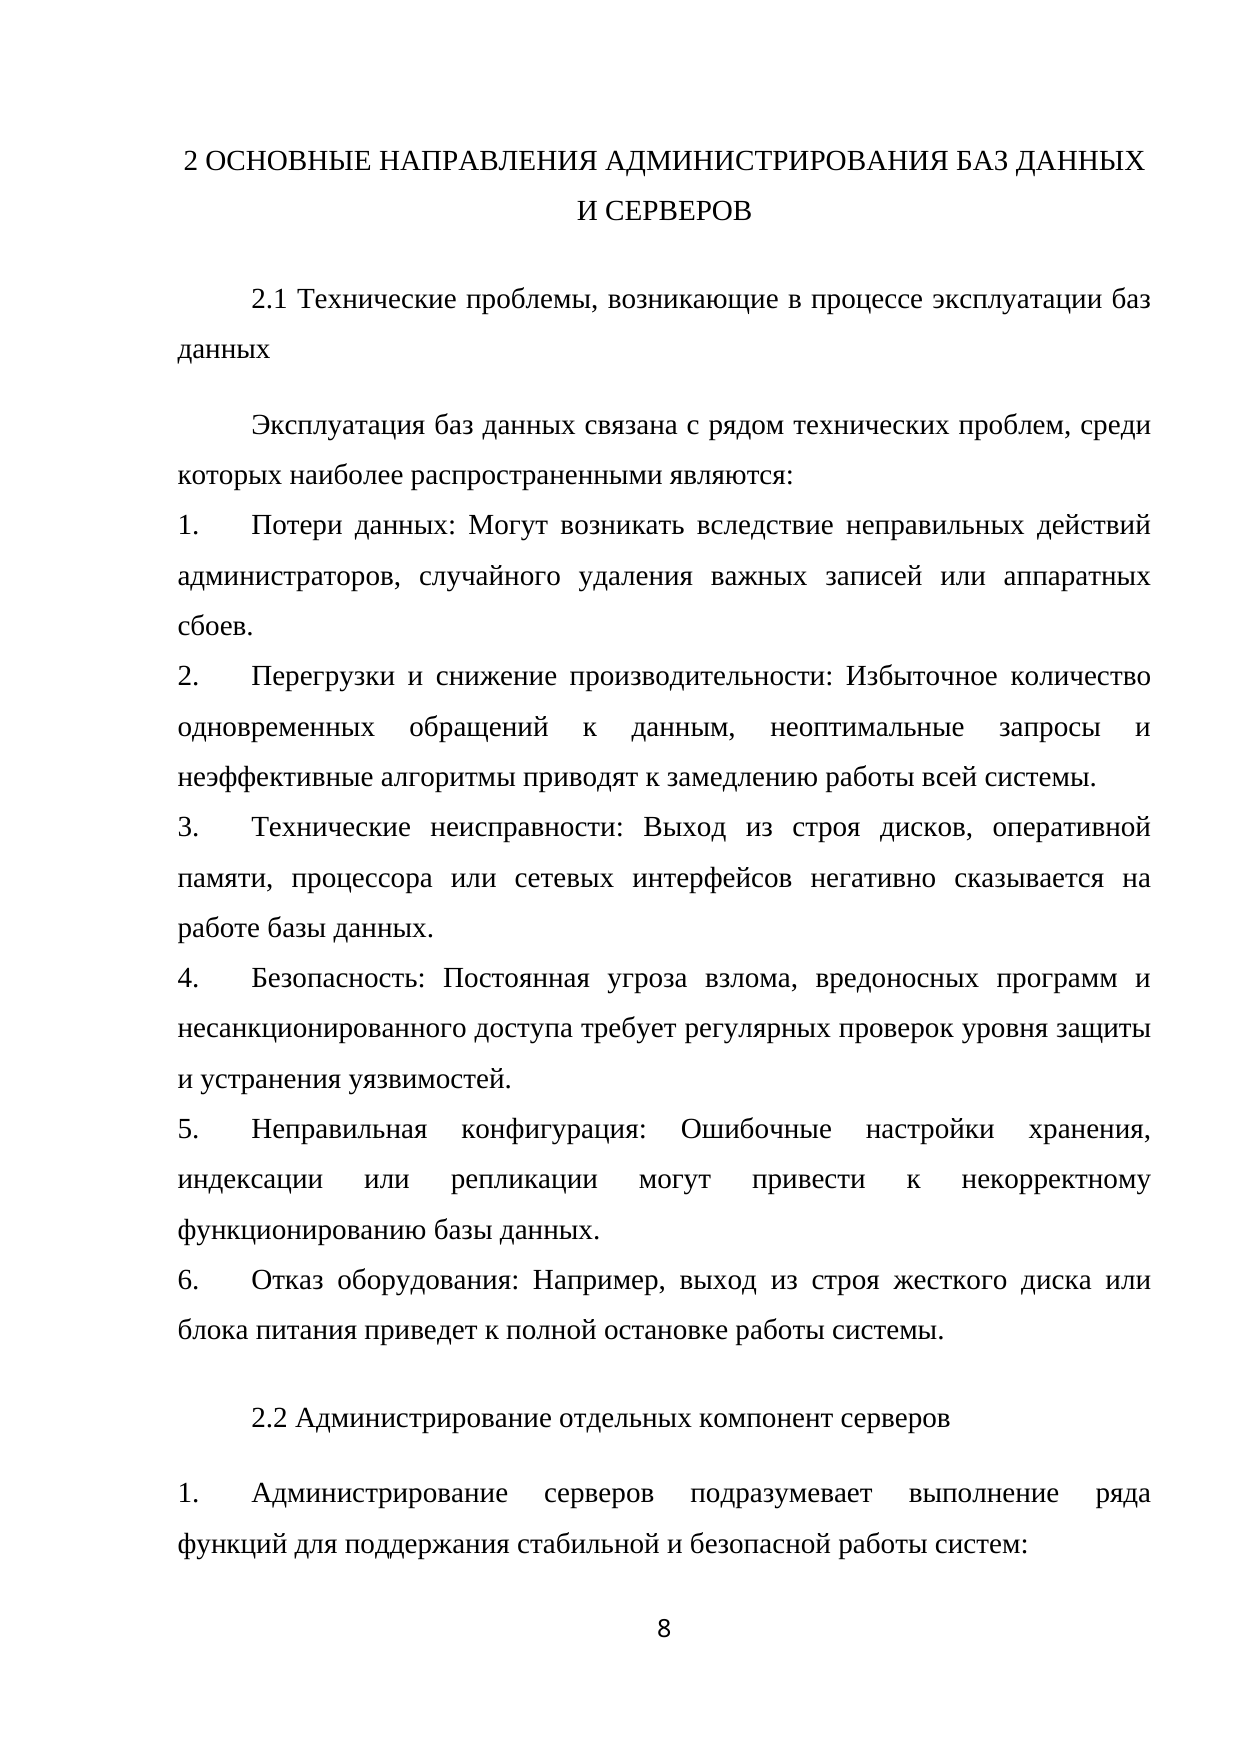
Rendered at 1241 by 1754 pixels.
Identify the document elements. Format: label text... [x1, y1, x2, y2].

list Отказ оборудования: Например, выход из строя жесткого диска или блока питания приведет к полной остановке работы системы. [177, 1262, 1152, 1346]
list Перегрузки и снижение производительности: Избыточное количество одновременных обращений к данным, неоптимальные запросы и неэффективные алгоритмы приводят к замедлению работы всей системы. [177, 658, 1152, 793]
list Администрирование серверов подразумевает выполнение ряда функций для поддержания стабильной и безопасной работы систем: [177, 1476, 1152, 1559]
list Технические неисправности: Выход из строя дисков, оперативной памяти, процессора или сетевых интерфейсов негативно сказывается на работе базы данных. [177, 809, 1152, 943]
subtitle 2.1 Технические проблемы, возникающие в процессе эксплуатации баз данных [177, 281, 1152, 365]
list Неправильная конфигурация: Ошибочные настройки хранения, индексации или репликации могут привести к некорректному функционированию базы данных. [177, 1111, 1152, 1245]
list Безопасность: Постоянная угроза взлома, вредоносных программ и несанкционированного доступа требует регулярных проверок уровня защиты и устранения уязвимостей. [177, 960, 1152, 1094]
subtitle 2.2 Администрирование отдельных компонент серверов [177, 1400, 1152, 1434]
text Эксплуатация баз данных связана с рядом технических проблем, среди которых наиболее распространенными являются: [177, 407, 1152, 491]
list Потери данных: Могут возникать вследствие неправильных действий администраторов, случайного удаления важных записей или аппаратных сбоев. [177, 507, 1152, 642]
subtitle 2 ОСНОВНЫЕ НАПРАВЛЕНИЯ АДМИНИСТРИРОВАНИЯ БАЗ ДАННЫХ И СЕРВЕРОВ [177, 143, 1152, 227]
